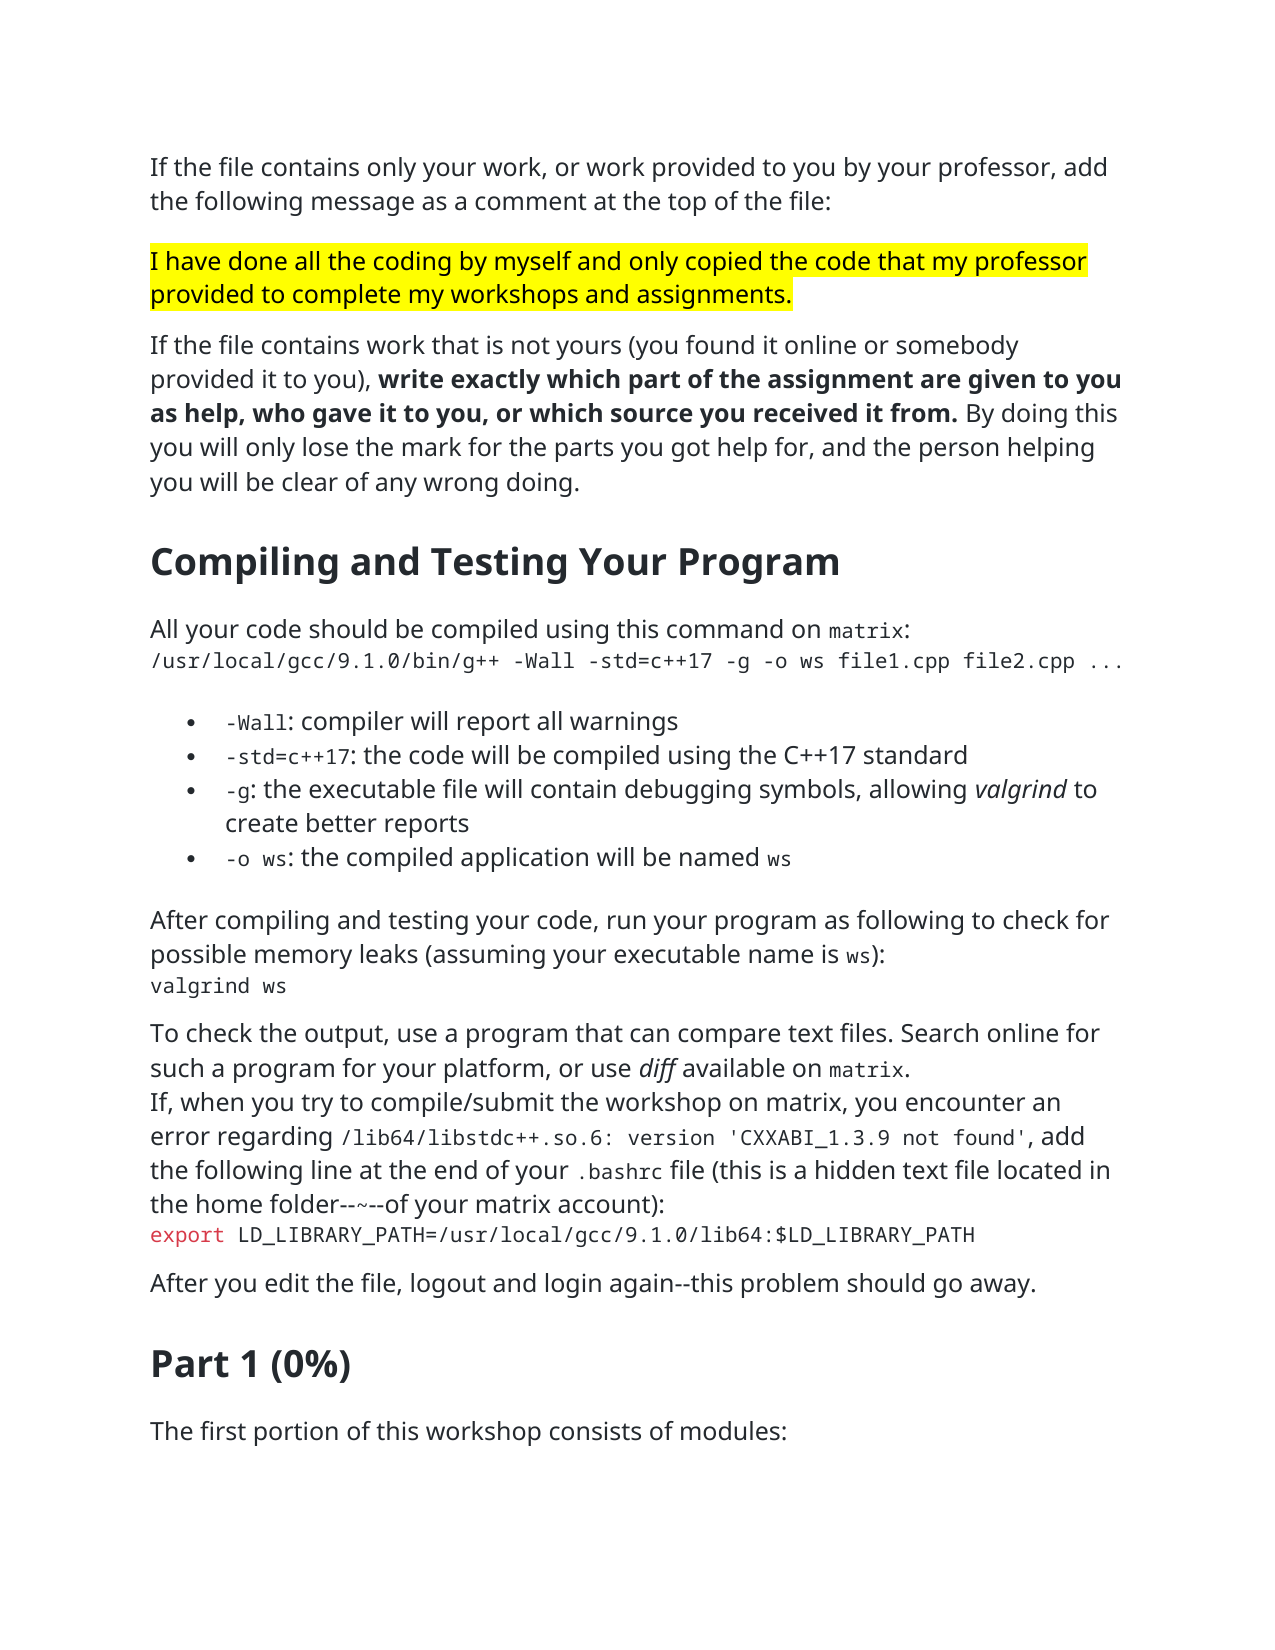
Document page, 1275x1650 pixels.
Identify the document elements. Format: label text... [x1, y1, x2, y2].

list -o ws: the compiled application will be named ws [187, 840, 1125, 874]
text If the file contains only your work, or work provided to you by your professor, add the following message as a comment at the top of the file: [150, 150, 1125, 218]
text If the file contains work that is not yours (you found it online or somebody provided it to you), write exactly which part of the assignment are given to you as help, who gave it to you, or which source you received it from. By doing this you will only lose the mark for the parts you got help for, and the person helping you will be clear of any wrong doing. [150, 328, 1125, 498]
text After you edit the file, logout and login again--this problem should go away. [150, 1266, 1125, 1300]
text All your code should be compiled using this command on matrix: [150, 612, 1125, 646]
text valgrind ws [150, 971, 1125, 999]
text The first portion of this workshop consists of modules: [150, 1413, 1125, 1447]
text If, when you try to compile/submit the workshop on matrix, you encounter an error regarding /lib64/libstdc++.so.6: version 'CXXABI_1.3.9 not found', add the following line at the end of your .bashrc file (this is a hidden text file located in the home folder--~--of your matrix account): [150, 1084, 1125, 1221]
list -Wall: compiler will report all warnings [187, 703, 1125, 737]
text Part 1 (0%) [150, 1337, 1125, 1388]
text Compiling and Testing Your Program [150, 536, 1125, 587]
text export LD_LIBRARY_PATH=/usr/local/gcc/9.1.0/lib64:$LD_LIBRARY_PATH [150, 1221, 1125, 1249]
text To check the output, use a program that can compare text files. Search online for such a program for your platform, or use diff available on matrix. [150, 1016, 1125, 1084]
text I have done all the coding by myself and only copied the code that my professor provided to complete my workshops and assignments. [793, 243, 1125, 311]
list -std=c++17: the code will be compiled using the C++17 standard [187, 737, 1125, 772]
text /usr/local/gcc/9.1.0/bin/g++ -Wall -std=c++17 -g -o ws file1.cpp file2.cpp ... [150, 646, 1125, 674]
list -g: the executable file will contain debugging symbols, allowing valgrind to create better reports [187, 772, 1125, 840]
text After compiling and testing your code, run your program as following to check for possible memory leaks (assuming your executable name is ws): [150, 903, 1125, 971]
